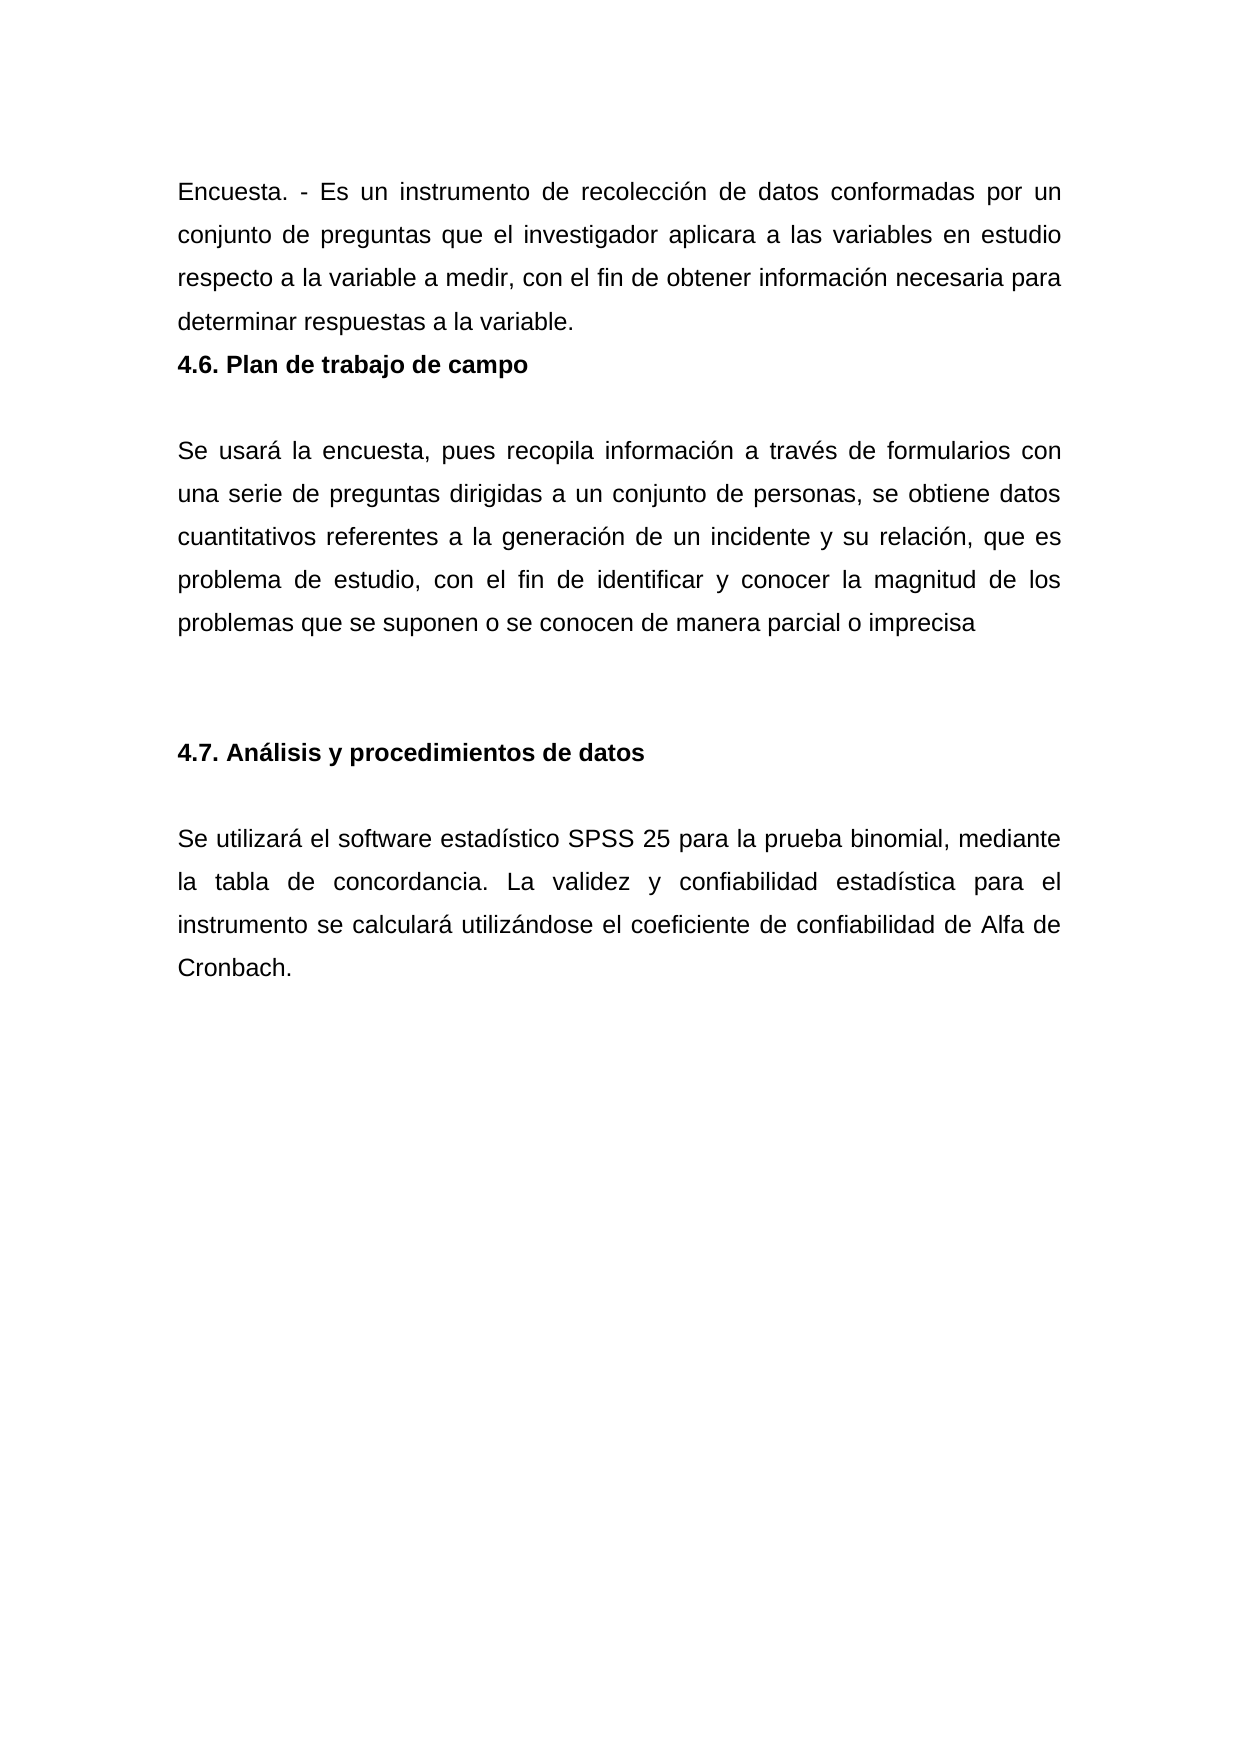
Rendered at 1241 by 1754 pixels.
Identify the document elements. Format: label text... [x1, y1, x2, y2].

text 4.7. Análisis y procedimientos de datos [177, 738, 1063, 767]
text Se usará la encuesta, pues recopila información a través de formularios con una serie de preguntas dirigidas a un conjunto de personas, se obtiene datos cuantitativos referentes a la generación de un incidente y su relación, que es problema de estudio, con el fin de identificar y conocer la magnitud de los problemas que se suponen o se conocen de manera parcial o imprecisa [177, 436, 1063, 637]
text Encuesta. - Es un instrumento de recolección de datos conformadas por un conjunto de preguntas que el investigador aplicara a las variables en estudio respecto a la variable a medir, con el fin de obtener información necesaria para determinar respuestas a la variable. [177, 177, 1063, 335]
text 4.6. Plan de trabajo de campo [177, 350, 1063, 378]
text Se utilizará el software estadístico SPSS 25 para la prueba binomial, mediante la tabla de concordancia. La validez y confiabilidad estadística para el instrumento se calculará utilizándose el coeficiente de confiabilidad de Alfa de Cronbach. [177, 824, 1063, 982]
